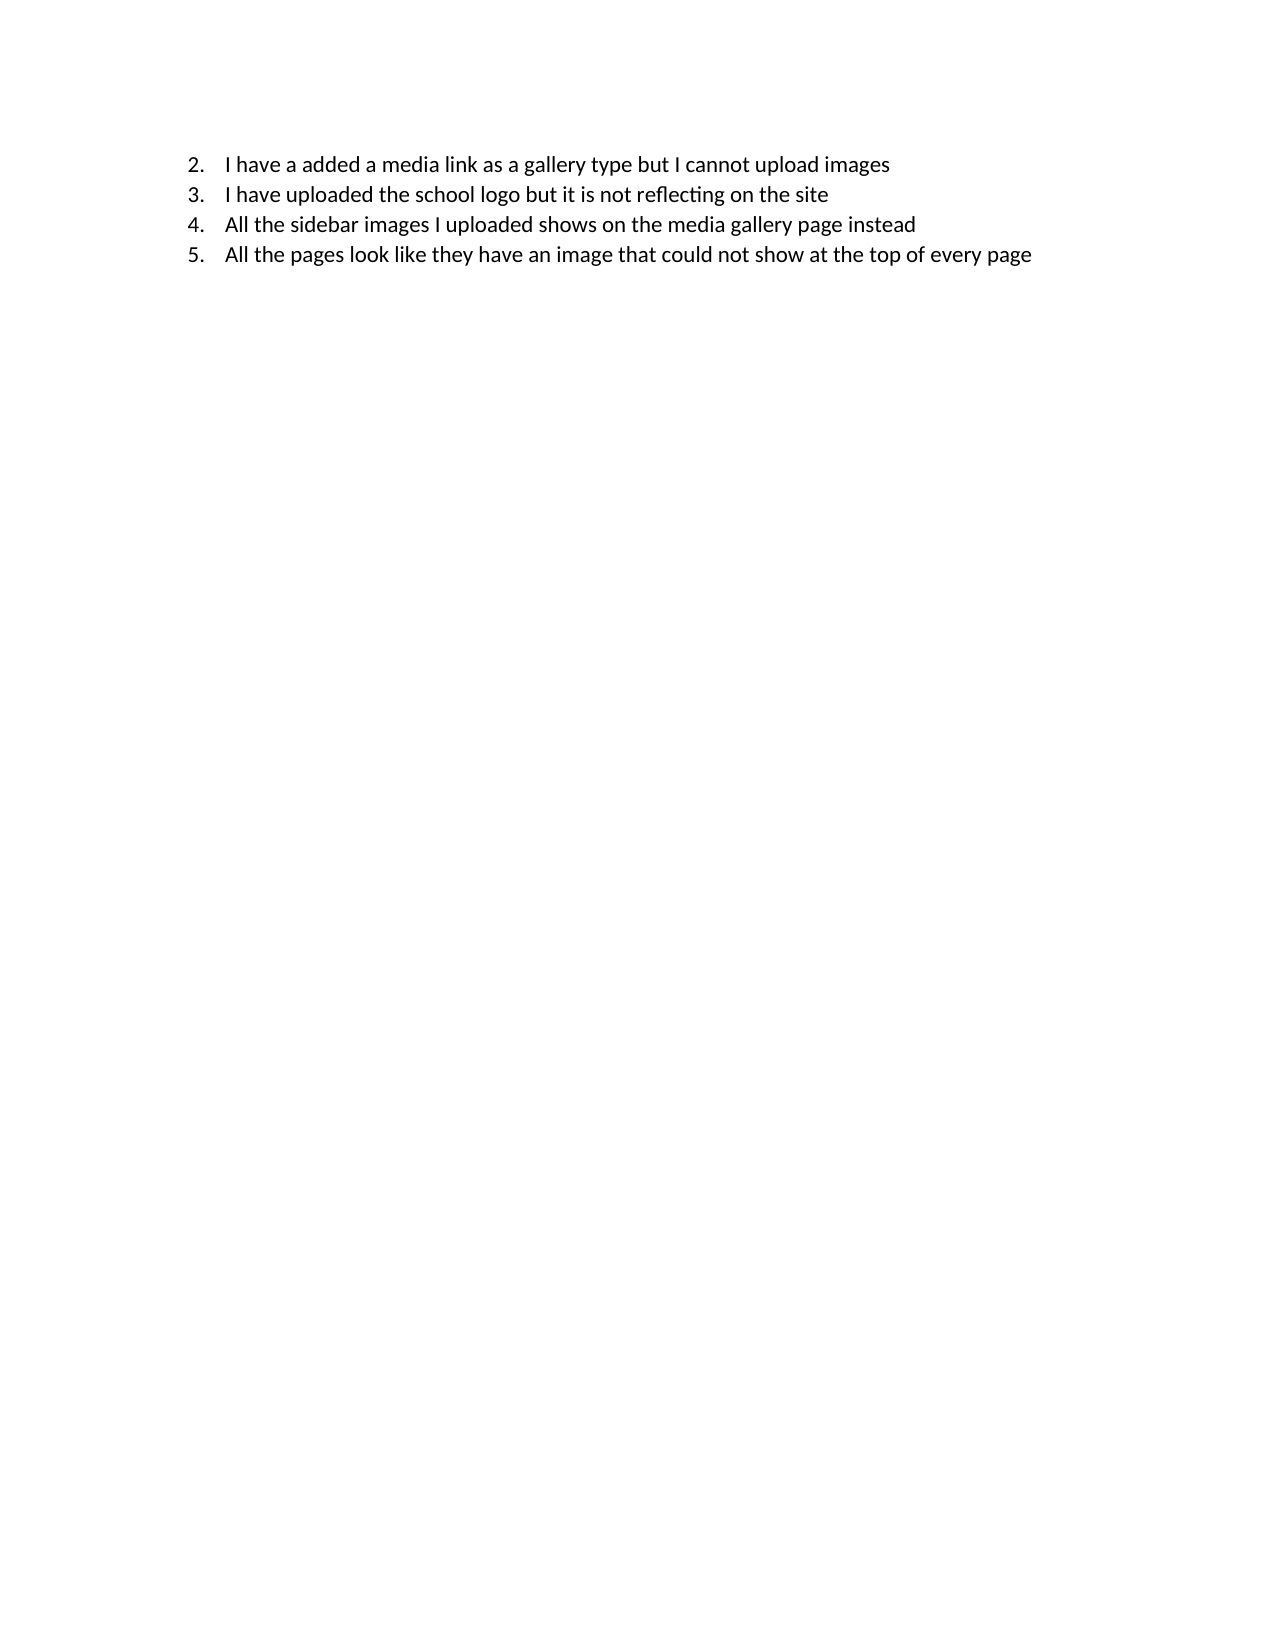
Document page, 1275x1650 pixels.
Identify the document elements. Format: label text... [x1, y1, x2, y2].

list All the sidebar images I uploaded shows on the media gallery page instead [187, 210, 1125, 238]
list I have uploaded the school logo but it is not reflecting on the site [187, 180, 1125, 208]
list I have a added a media link as a gallery type but I cannot upload images [187, 150, 1125, 178]
list All the pages look like they have an image that could not show at the top of every page [187, 241, 1125, 269]
